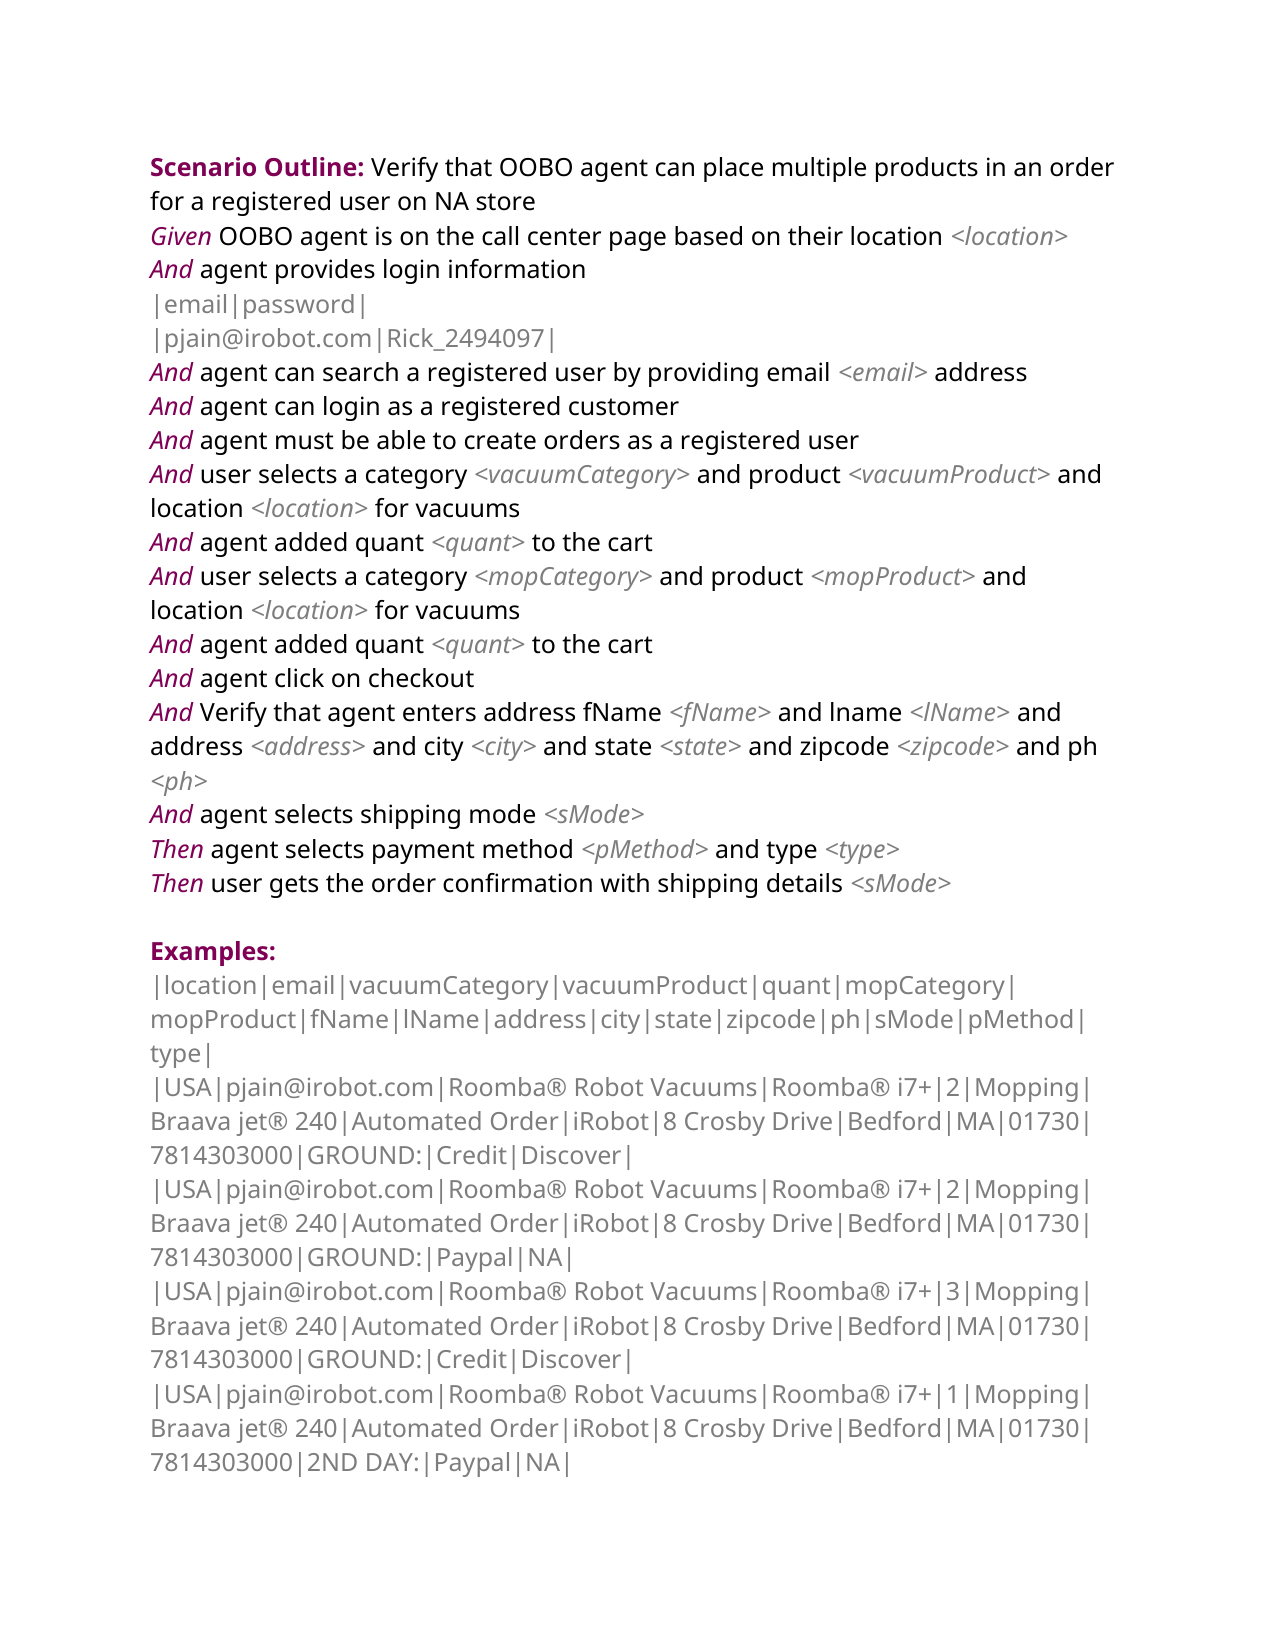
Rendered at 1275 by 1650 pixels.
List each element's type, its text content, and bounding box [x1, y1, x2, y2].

text And user selects a category <vacuumCategory> and product <vacuumProduct> and location <location> for vacuums [150, 457, 1125, 525]
text And agent click on checkout [150, 661, 1125, 695]
text And agent must be able to create orders as a registered user [150, 422, 1125, 457]
text And agent selects shipping mode <sMode> [150, 797, 1125, 831]
text |USA|pjain@irobot.com|Roomba® Robot Vacuums|Roomba® i7+|2|Mopping|Braava jet® 240|Automated Order|iRobot|8 Crosby Drive|Bedford|MA|01730|7814303000|GROUND:|Credit|Discover| [150, 1070, 1125, 1172]
text Scenario Outline: Verify that OOBO agent can place multiple products in an order for a registered user on NA store [150, 150, 1125, 218]
text Then agent selects payment method <pMethod> and type <type> [150, 831, 1125, 865]
text |location|email|vacuumCategory|vacuumProduct|quant|mopCategory|mopProduct|fName|lName|address|city|state|zipcode|ph|sMode|pMethod|type| [150, 967, 1125, 1070]
text And agent can search a registered user by providing email <email> address [150, 354, 1125, 388]
text And agent added quant <quant> to the cart [150, 627, 1125, 661]
text |USA|pjain@irobot.com|Roomba® Robot Vacuums|Roomba® i7+|2|Mopping|Braava jet® 240|Automated Order|iRobot|8 Crosby Drive|Bedford|MA|01730|7814303000|GROUND:|Paypal|NA| [150, 1172, 1125, 1274]
text And agent provides login information [150, 252, 1125, 286]
text Then user gets the order confirmation with shipping details <sMode> [150, 865, 1125, 899]
text And agent can login as a registered customer [150, 388, 1125, 422]
text And agent added quant <quant> to the cart [150, 525, 1125, 559]
text And user selects a category <mopCategory> and product <mopProduct> and location <location> for vacuums [150, 559, 1125, 627]
text |email|password| [150, 286, 1125, 320]
text |USA|pjain@irobot.com|Roomba® Robot Vacuums|Roomba® i7+|3|Mopping|Braava jet® 240|Automated Order|iRobot|8 Crosby Drive|Bedford|MA|01730|7814303000|GROUND:|Credit|Discover| [150, 1274, 1125, 1376]
text And Verify that agent enters address fName <fName> and lname <lName> and address <address> and city <city> and state <state> and zipcode <zipcode> and ph <ph> [150, 695, 1125, 797]
text Given OOBO agent is on the call center page based on their location <location> [150, 218, 1125, 252]
text |USA|pjain@irobot.com|Roomba® Robot Vacuums|Roomba® i7+|1|Mopping|Braava jet® 240|Automated Order|iRobot|8 Crosby Drive|Bedford|MA|01730|7814303000|2ND DAY:|Paypal|NA| [150, 1376, 1125, 1478]
text Examples: [150, 933, 1125, 967]
text |pjain@irobot.com|Rick_2494097| [150, 320, 1125, 354]
